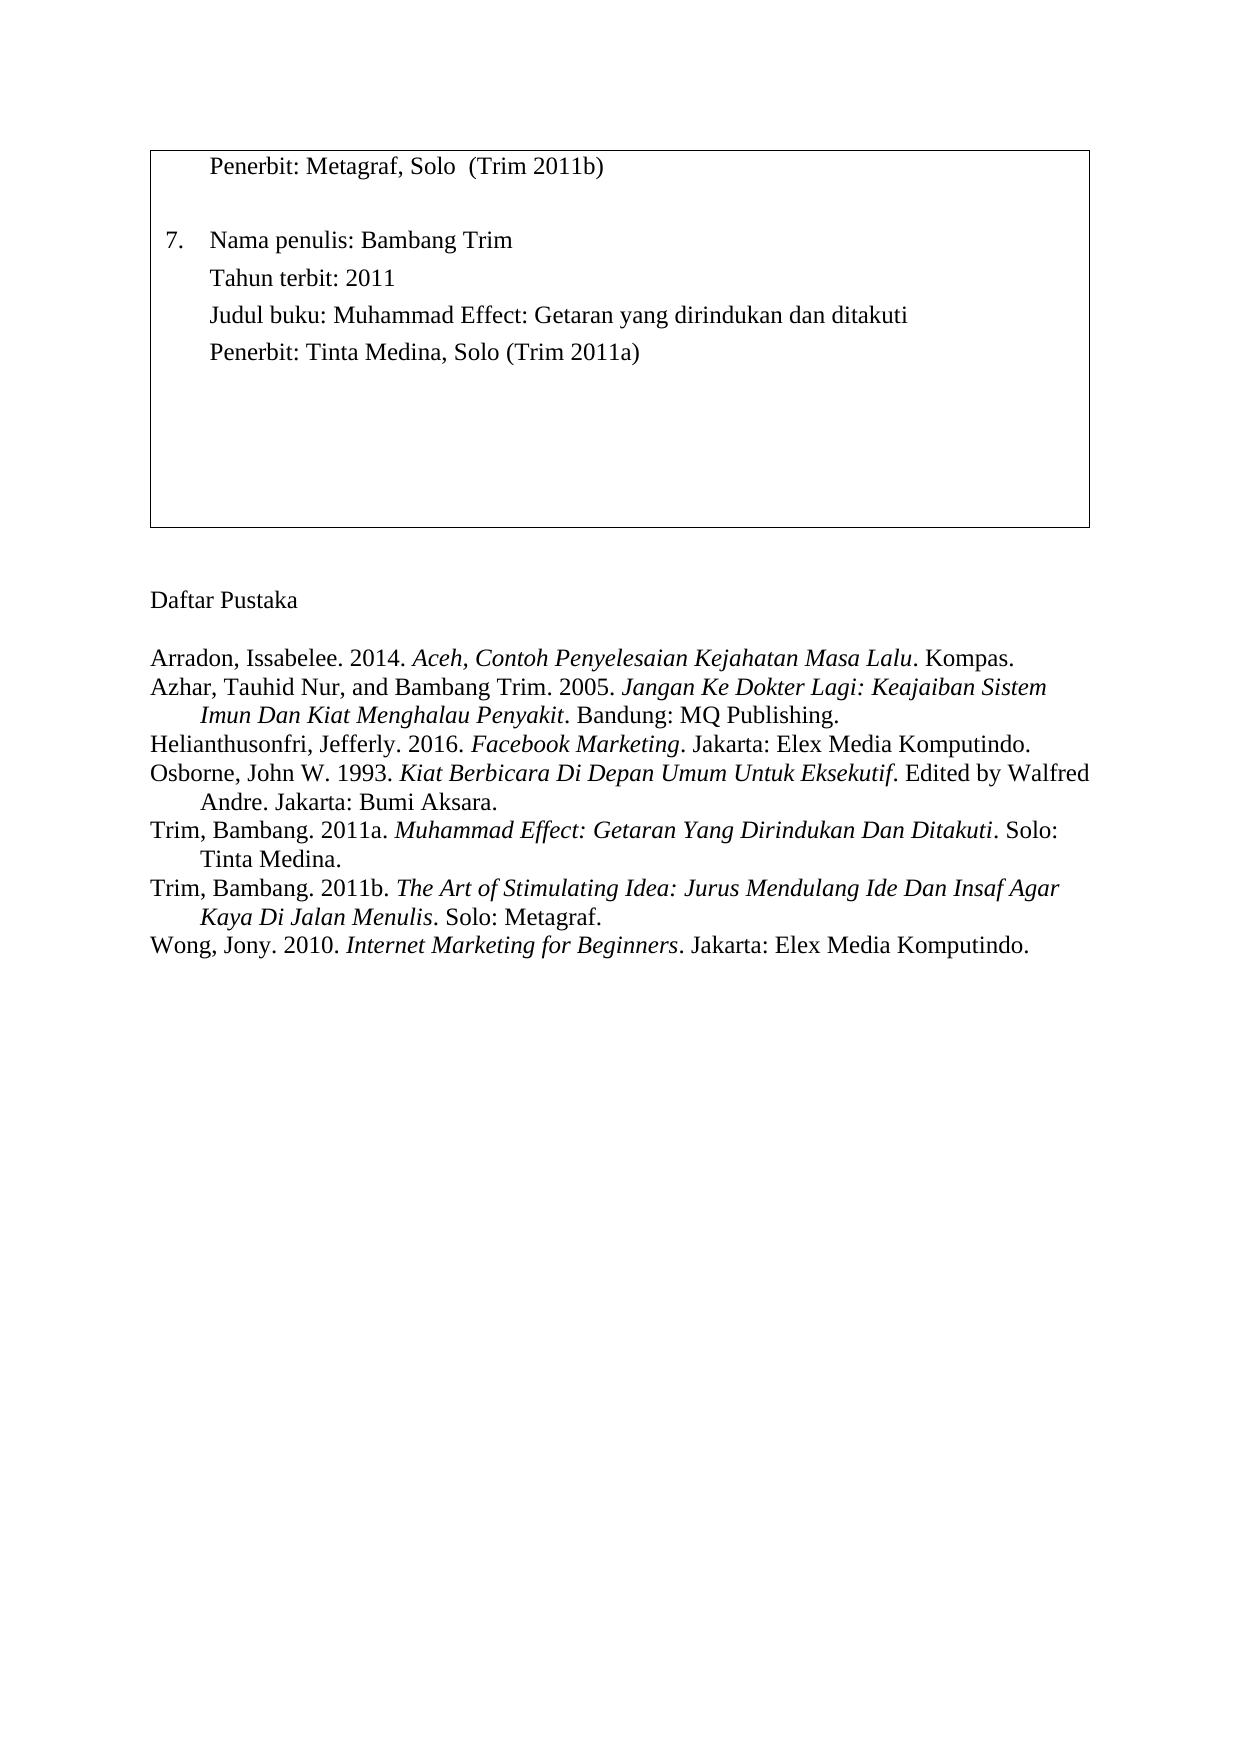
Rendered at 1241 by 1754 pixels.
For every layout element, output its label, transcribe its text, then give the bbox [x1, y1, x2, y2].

text Daftar Pustaka [150, 586, 1090, 614]
text Wong, Jony. 2010. Internet Marketing for Beginners. Jakarta: Elex Media Komputindo. [150, 931, 1090, 959]
text Osborne, John W. 1993. Kiat Berbicara Di Depan Umum Untuk Eksekutif. Edited by Walfred Andre. Jakarta: Bumi Aksara. [150, 758, 1090, 816]
text Helianthusonfri, Jefferly. 2016. Facebook Marketing. Jakarta: Elex Media Komputindo. [150, 729, 1090, 758]
text Trim, Bambang. 2011a. Muhammad Effect: Getaran Yang Dirindukan Dan Ditakuti. Solo: Tinta Medina. [150, 816, 1090, 873]
text Azhar, Tauhid Nur, and Bambang Trim. 2005. Jangan Ke Dokter Lagi: Keajaiban Sistem Imun Dan Kiat Menghalau Penyakit. Bandung: MQ Publishing. [150, 672, 1090, 729]
text Trim, Bambang. 2011b. The Art of Stimulating Idea: Jurus Mendulang Ide Dan Insaf Agar Kaya Di Jalan Menulis. Solo: Metagraf. [150, 873, 1090, 931]
text Arradon, Issabelee. 2014. Aceh, Contoh Penyelesaian Kejahatan Masa Lalu. Kompas. [150, 643, 1090, 672]
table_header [151, 151, 1089, 527]
